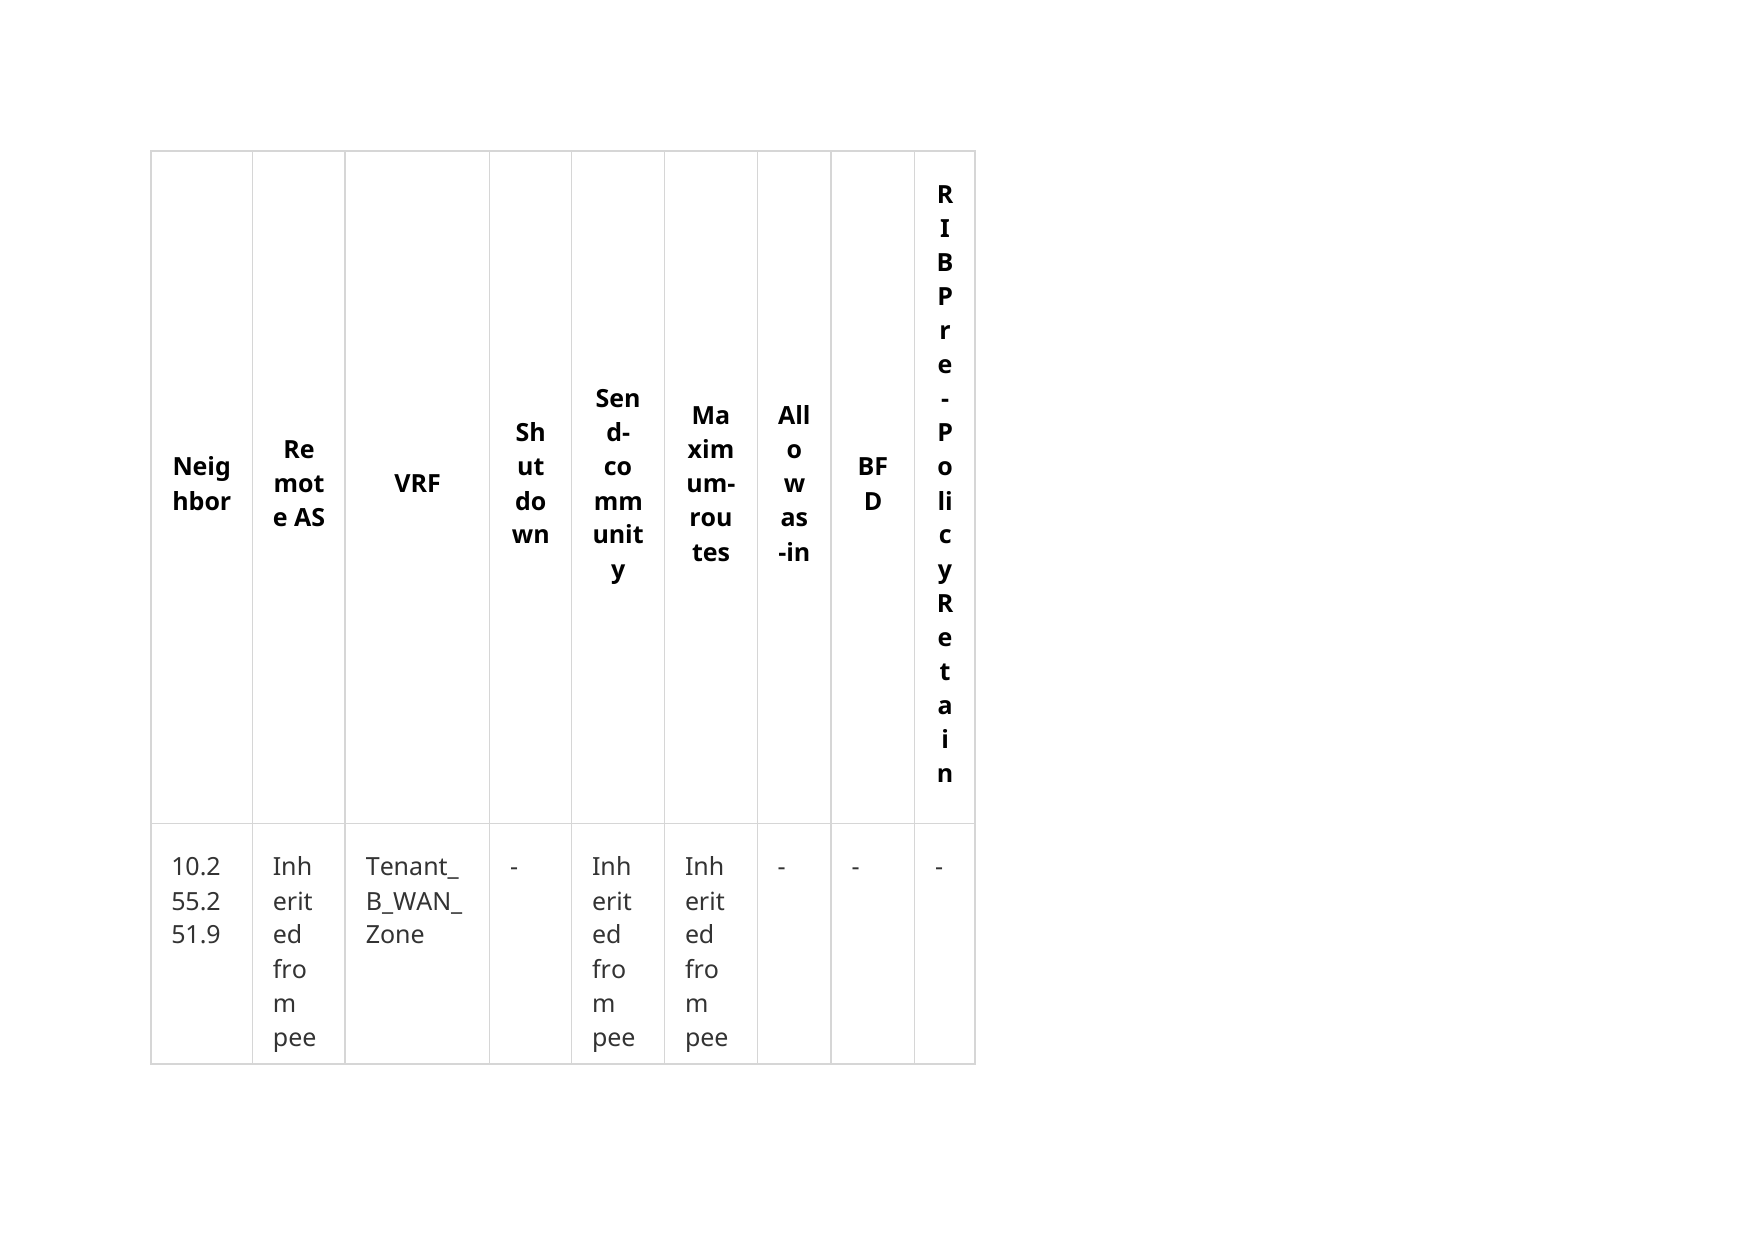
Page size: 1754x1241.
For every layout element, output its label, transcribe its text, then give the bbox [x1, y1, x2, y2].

table_cell - [832, 824, 914, 1063]
table_header Allowas-in [758, 152, 830, 822]
table_header Neighbor [152, 152, 252, 822]
table_cell - [915, 824, 974, 1063]
table_cell Tenant_B_WAN_Zone [346, 824, 489, 1063]
table_header BFD [832, 152, 914, 822]
table_header VRF [346, 152, 489, 822]
table_cell Inherited from peer group MLAG-IPv4-UNDERLAY-PEER [253, 824, 344, 1063]
table_header RIB Pre-Policy Retain [915, 152, 974, 822]
table_cell Inherited from peer group MLAG-IPv4-UNDERLAY-PEER [665, 824, 757, 1063]
table_header Maximum-routes [665, 152, 757, 822]
table_cell Inherited from peer group MLAG-IPv4-UNDERLAY-PEER [572, 824, 664, 1063]
table_cell 10.255.251.9 [152, 824, 252, 1063]
table_cell - [758, 824, 830, 1063]
table_header Remote AS [253, 152, 344, 822]
table_header Shutdown [490, 152, 571, 822]
table_header Send-community [572, 152, 664, 822]
table_cell - [490, 824, 571, 1063]
